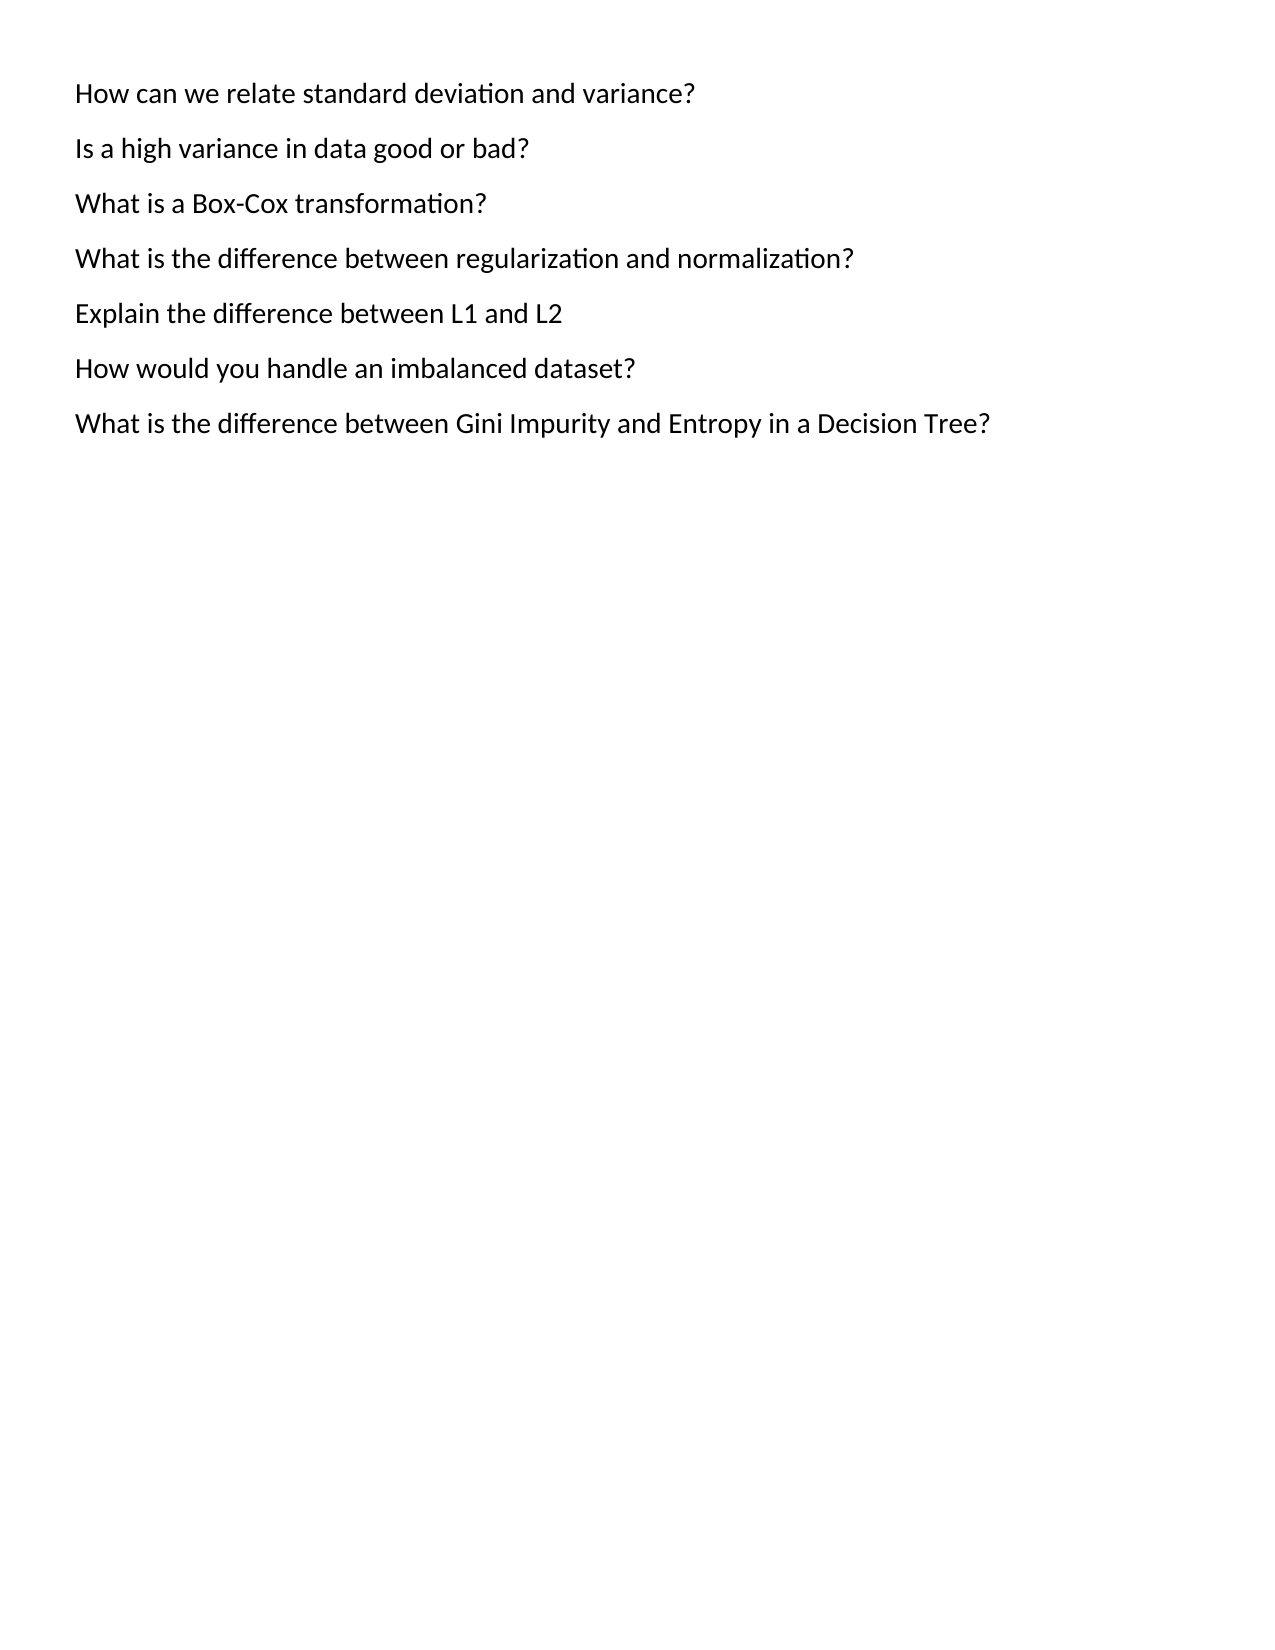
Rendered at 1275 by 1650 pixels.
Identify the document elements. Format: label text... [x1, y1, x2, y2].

text What is the difference between regularization and normalization? [75, 240, 1200, 276]
text How can we relate standard deviation and variance? [75, 75, 1200, 111]
text What is a Box-Cox transformation? [75, 185, 1200, 221]
text What is the difference between Gini Impurity and Entropy in a Decision Tree? [75, 406, 1200, 441]
text Explain the difference between L1 and L2 [75, 295, 1200, 331]
text How would you handle an imbalanced dataset? [75, 351, 1200, 386]
text Is a high variance in data good or bad? [75, 130, 1200, 166]
